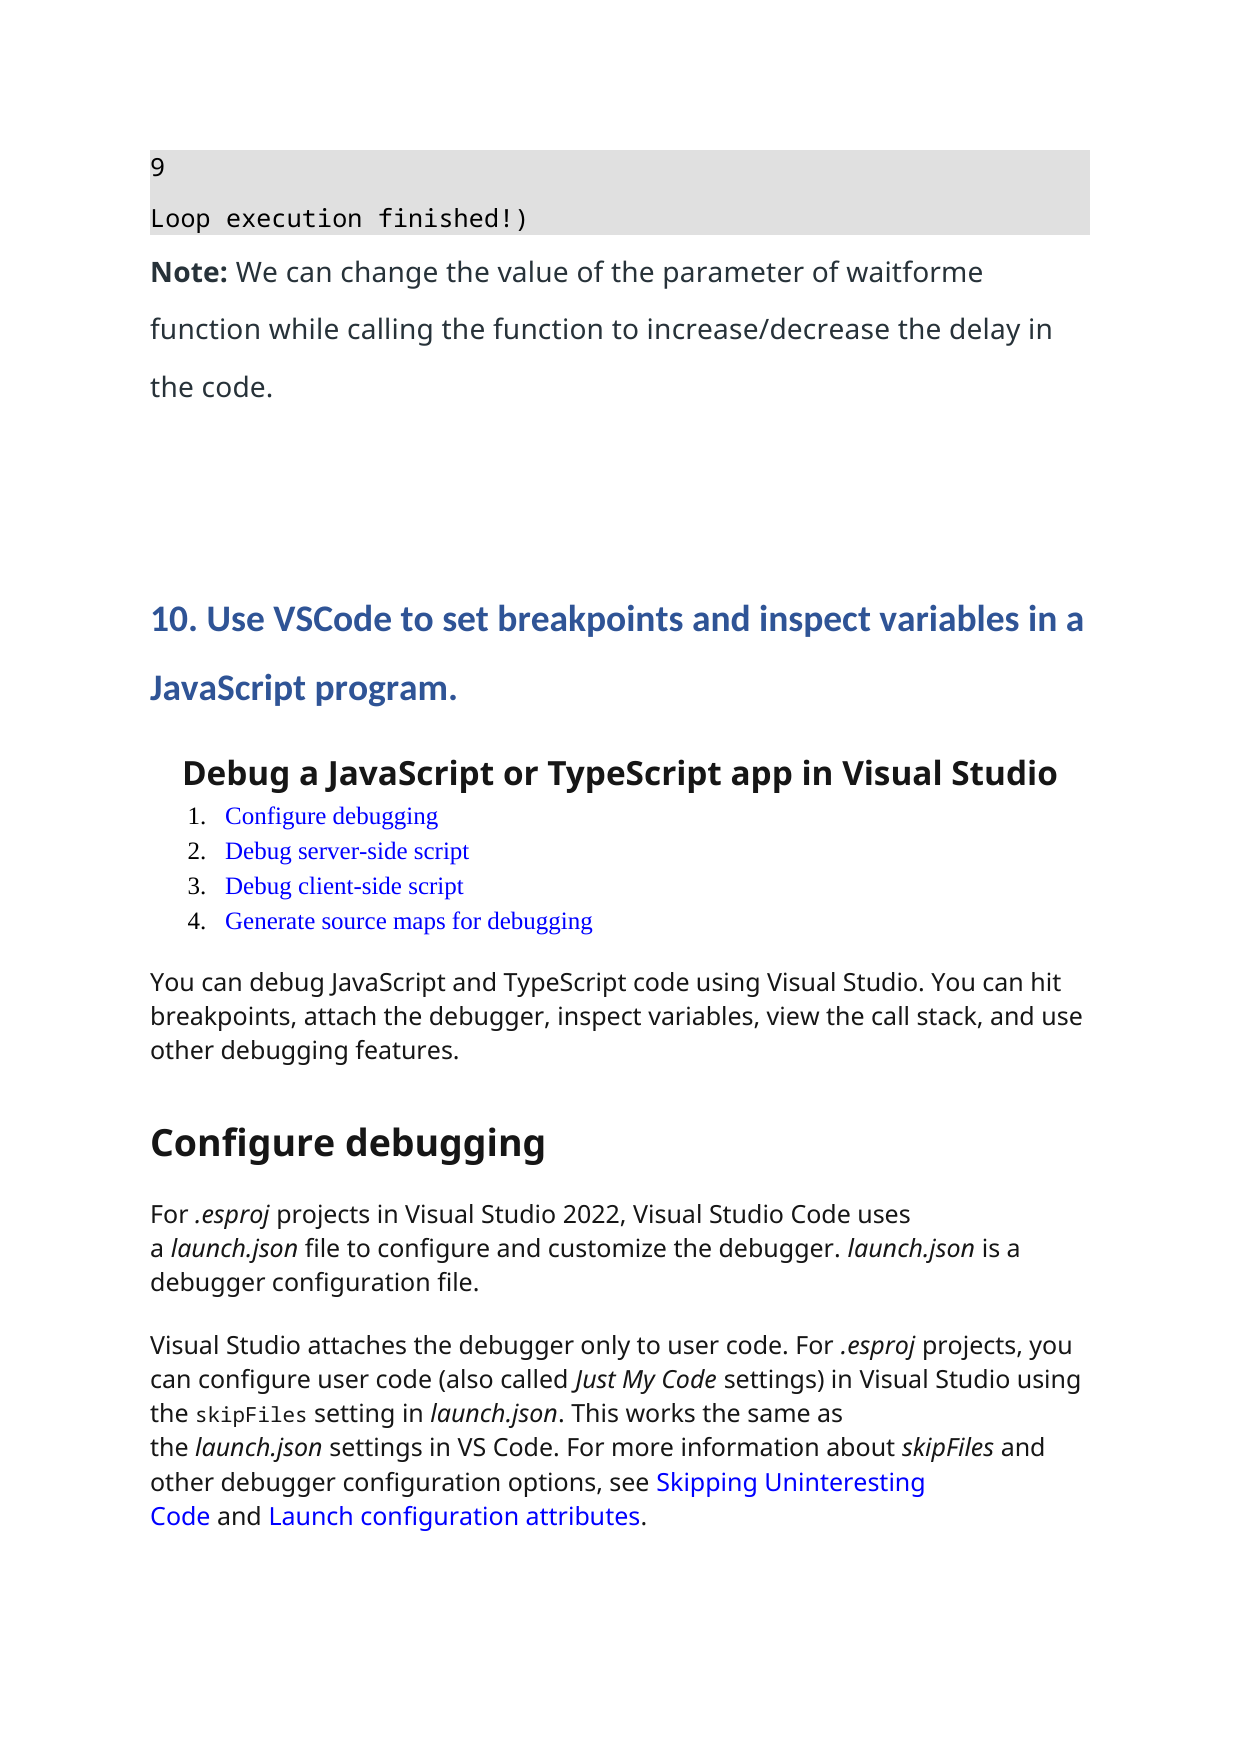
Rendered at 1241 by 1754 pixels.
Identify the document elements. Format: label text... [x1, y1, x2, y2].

text Debug a JavaScript or TypeScript app in Visual Studio [150, 749, 1090, 795]
text You can debug JavaScript and TypeScript code using Visual Studio. You can hit breakpoints, attach the debugger, inspect variables, view the call stack, and use other debugging features. [150, 964, 1090, 1066]
text Loop execution finished!) [150, 201, 1090, 235]
list Generate source maps for debugging [187, 906, 1090, 935]
text Configure debugging [150, 1116, 1090, 1167]
list Configure debugging [187, 801, 1090, 830]
list Debug server-side script [187, 836, 1090, 865]
text 10. Use VSCode to set breakpoints and inspect variables in a JavaScript program. [150, 595, 1090, 710]
text Visual Studio attaches the debugger only to user code. For .esproj projects, you can configure user code (also called Just My Code settings) in Visual Studio using the skipFiles setting in launch.json. This works the same as the launch.json settings in VS Code. For more information about skipFiles and other debugger configuration options, see Skipping Uninteresting Code and Launch configuration attributes. [150, 1328, 1090, 1532]
list Debug client-side script [187, 871, 1090, 900]
text 9 [150, 150, 1090, 184]
text Note: We can change the value of the parameter of waitforme function while calling the function to increase/decrease the delay in the code. [150, 252, 1090, 405]
text For .esproj projects in Visual Studio 2022, Visual Studio Code uses a launch.json file to configure and customize the debugger. launch.json is a debugger configuration file. [150, 1197, 1090, 1299]
